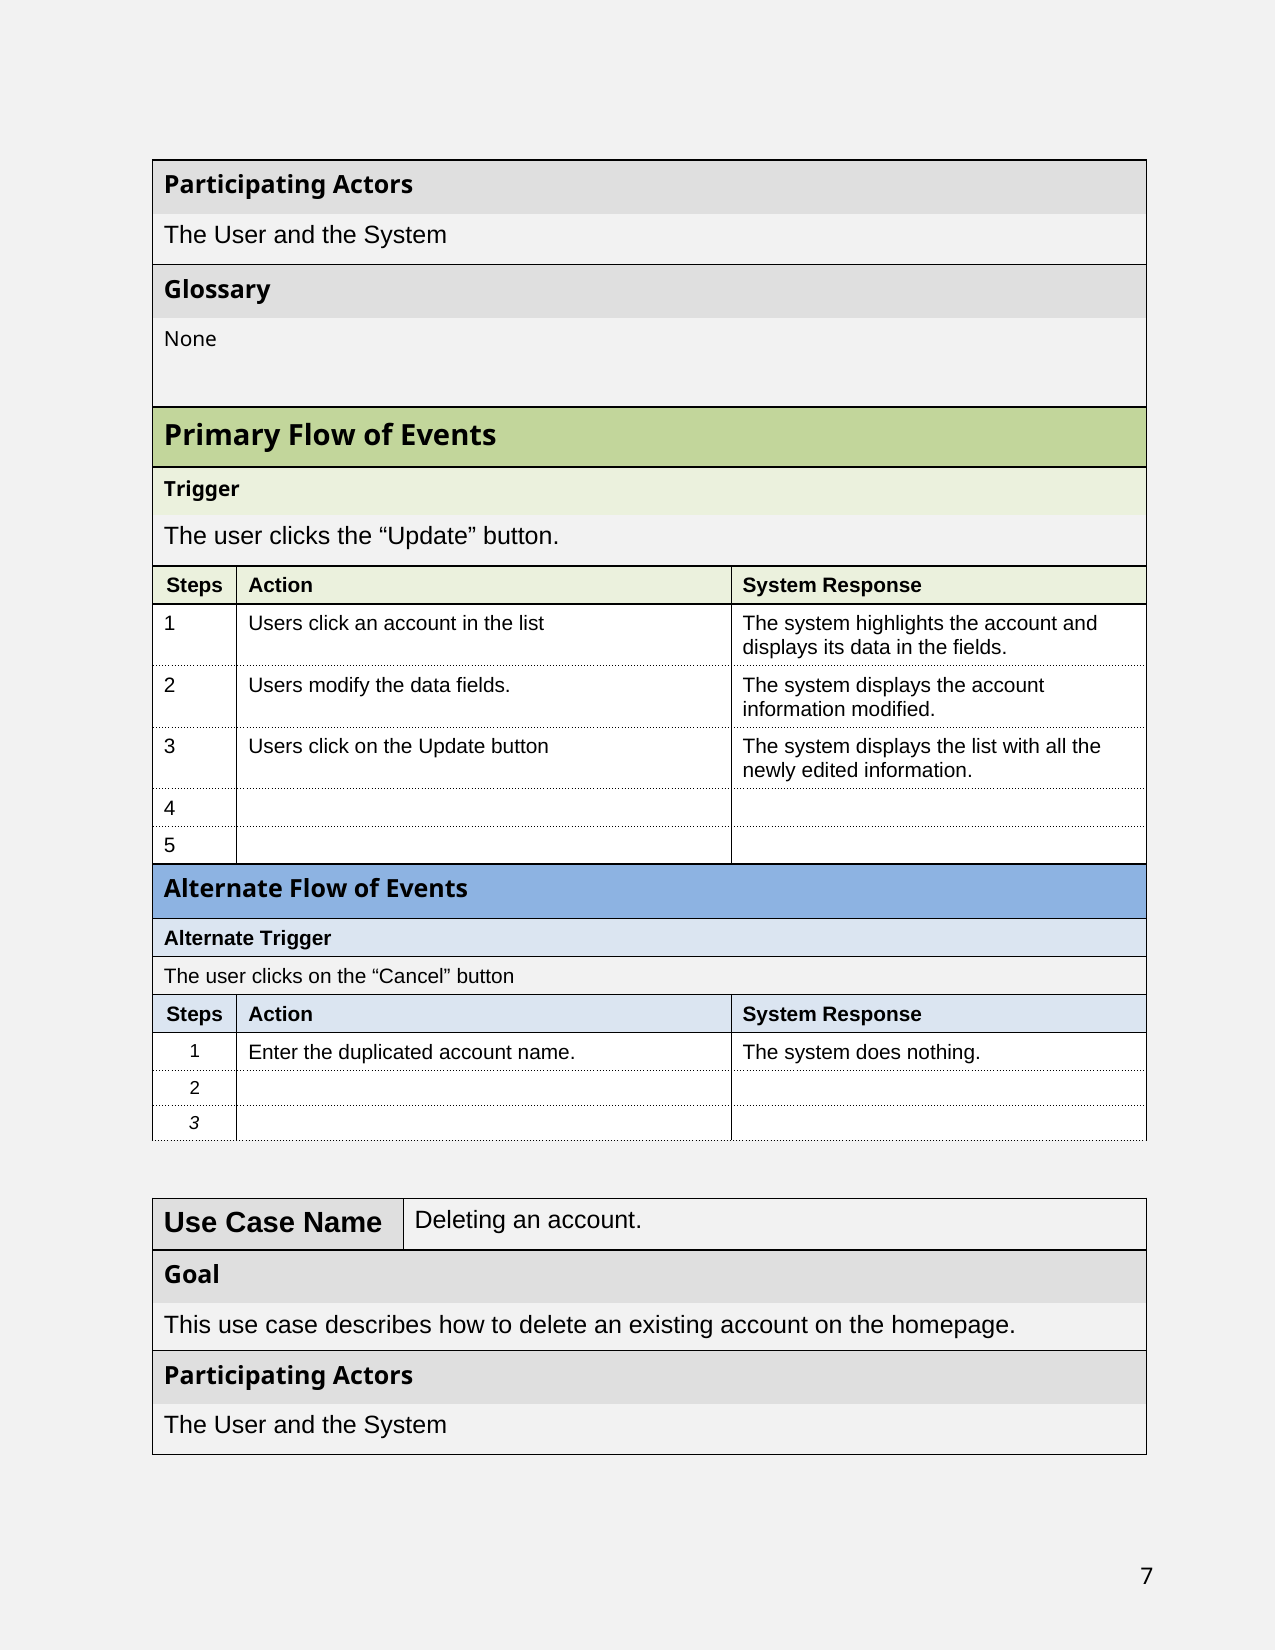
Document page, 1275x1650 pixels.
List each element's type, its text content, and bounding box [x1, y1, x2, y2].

table_cell Participating Actors [153, 161, 1146, 214]
table_cell The User and the System [153, 1404, 1146, 1453]
table_cell Enter the duplicated account name. [237, 1033, 731, 1070]
table_header Deleting an account. [404, 1199, 1146, 1249]
table_cell Alternate Trigger [153, 919, 1146, 956]
table_cell Glossary [153, 265, 1146, 318]
table_cell The system highlights the account and displays its data in the fields. [732, 605, 1146, 665]
table_cell [237, 1070, 731, 1105]
table_cell Users modify the data fields. [237, 665, 731, 727]
table_cell Goal [153, 1251, 1146, 1303]
table_cell The system displays the account information modified. [732, 665, 1146, 727]
table_cell Alternate Flow of Events [153, 865, 1146, 918]
table_cell Trigger [153, 468, 1146, 515]
table_cell System Response [732, 995, 1146, 1032]
table_cell 1 [153, 605, 236, 665]
table_cell [732, 826, 1146, 863]
table_cell The User and the System [153, 214, 1146, 263]
table_cell 1 [153, 1033, 236, 1070]
table_cell [237, 1105, 731, 1140]
table_cell Users click on the Update button [237, 727, 731, 788]
table_cell 3 [153, 1105, 236, 1140]
table_cell Users click an account in the list [237, 605, 731, 665]
table_cell [237, 826, 731, 863]
table_cell The system displays the list with all the newly edited information. [732, 727, 1146, 788]
table_cell The user clicks on the “Cancel” button [153, 957, 1146, 994]
table_cell 3 [153, 727, 236, 788]
table_cell 2 [153, 665, 236, 727]
table_header Use Case Name [153, 1199, 403, 1249]
table_cell Primary Flow of Events [153, 408, 1146, 466]
table_cell Participating Actors [153, 1351, 1146, 1404]
table_cell [237, 788, 731, 826]
table_cell 5 [153, 826, 236, 863]
table_cell [732, 1105, 1146, 1140]
table_cell Action [237, 995, 731, 1032]
table_cell Steps [153, 995, 236, 1032]
table_cell Action [237, 567, 731, 603]
table_cell The user clicks the “Update” button. [153, 515, 1146, 565]
table_cell The system does nothing. [732, 1033, 1146, 1070]
table_cell [732, 1070, 1146, 1105]
table_cell System Response [732, 567, 1146, 603]
table_cell 2 [153, 1070, 236, 1105]
table_cell Steps [153, 567, 236, 603]
table_cell [732, 788, 1146, 826]
table_cell 4 [153, 788, 236, 826]
table_cell This use case describes how to delete an existing account on the homepage. [153, 1304, 1146, 1349]
table_cell None [153, 318, 1146, 406]
